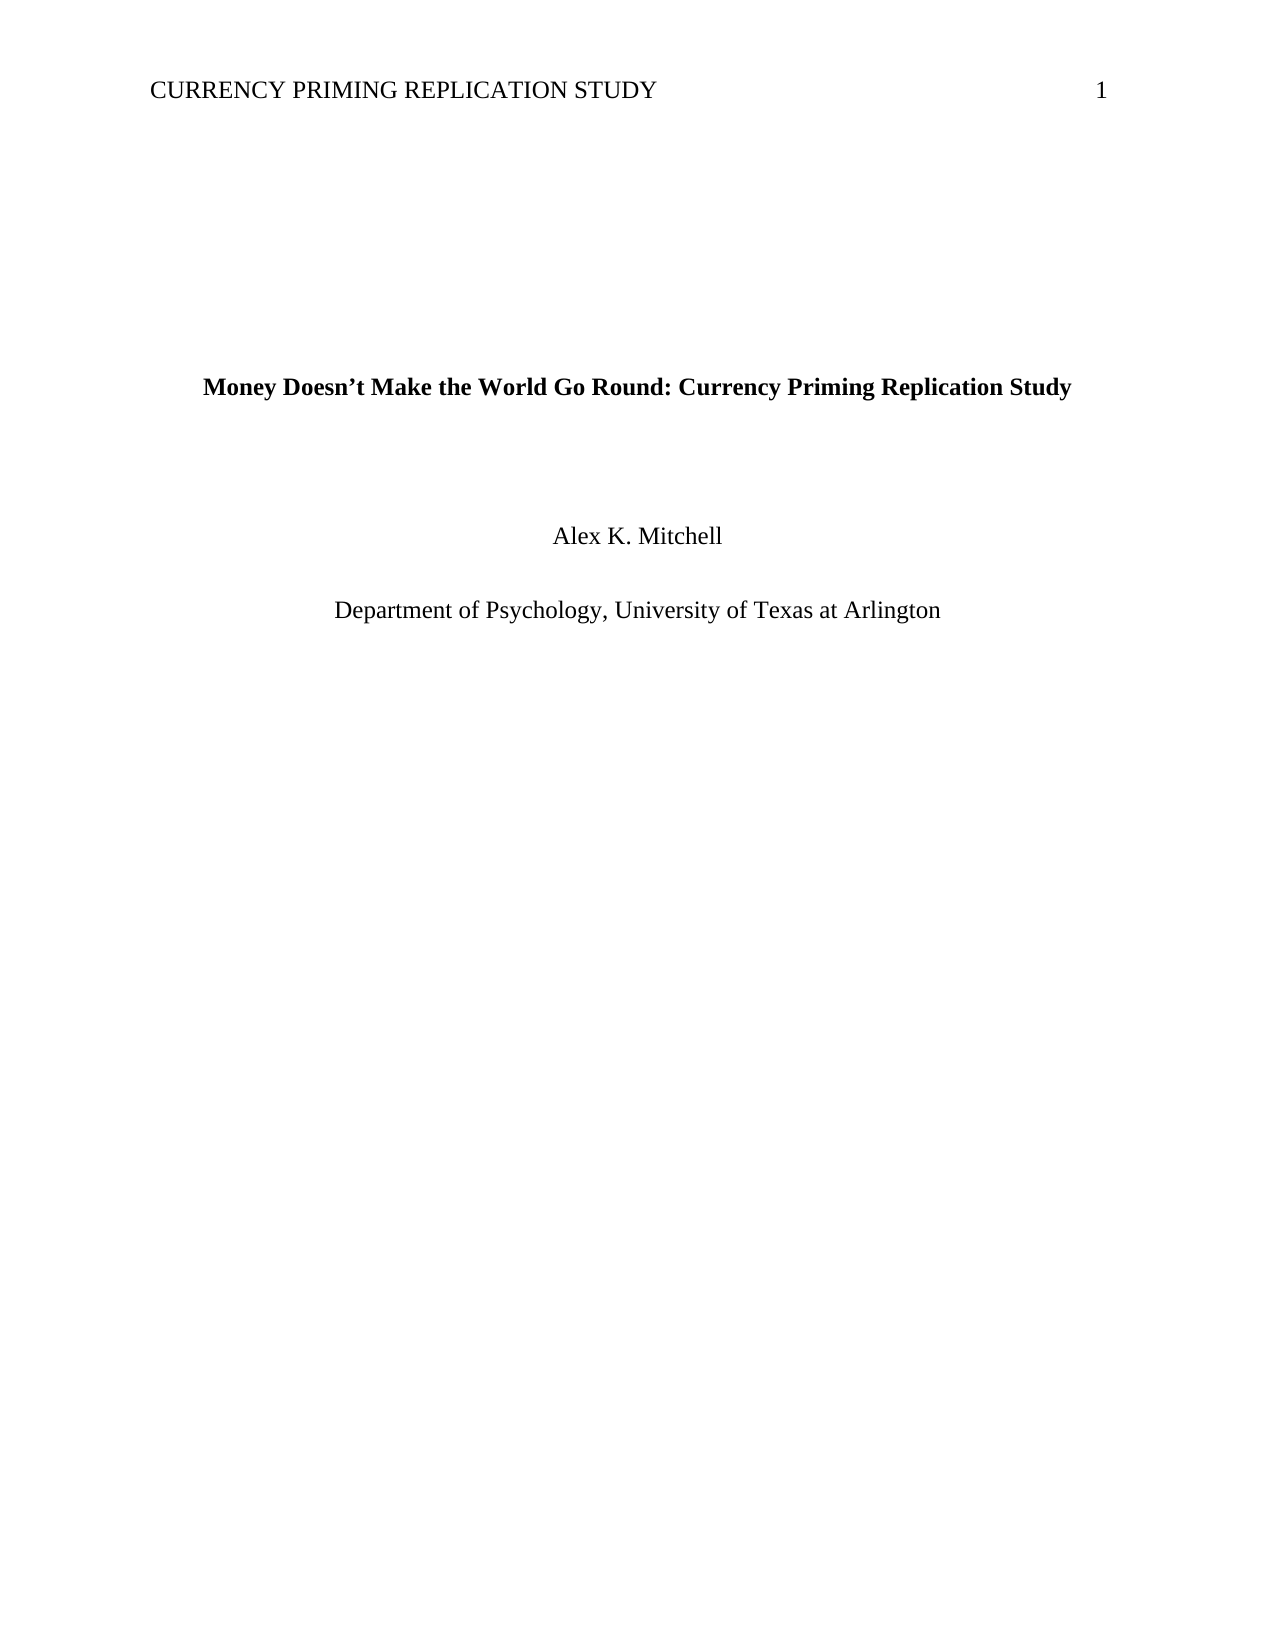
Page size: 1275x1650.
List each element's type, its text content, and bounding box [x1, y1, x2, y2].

text Money Doesn’t Make the World Go Round: Currency Priming Replication Study [150, 372, 1125, 401]
text Department of Psychology, University of Texas at Arlington [150, 595, 1125, 624]
text Alex K. Mitchell [150, 521, 1125, 549]
